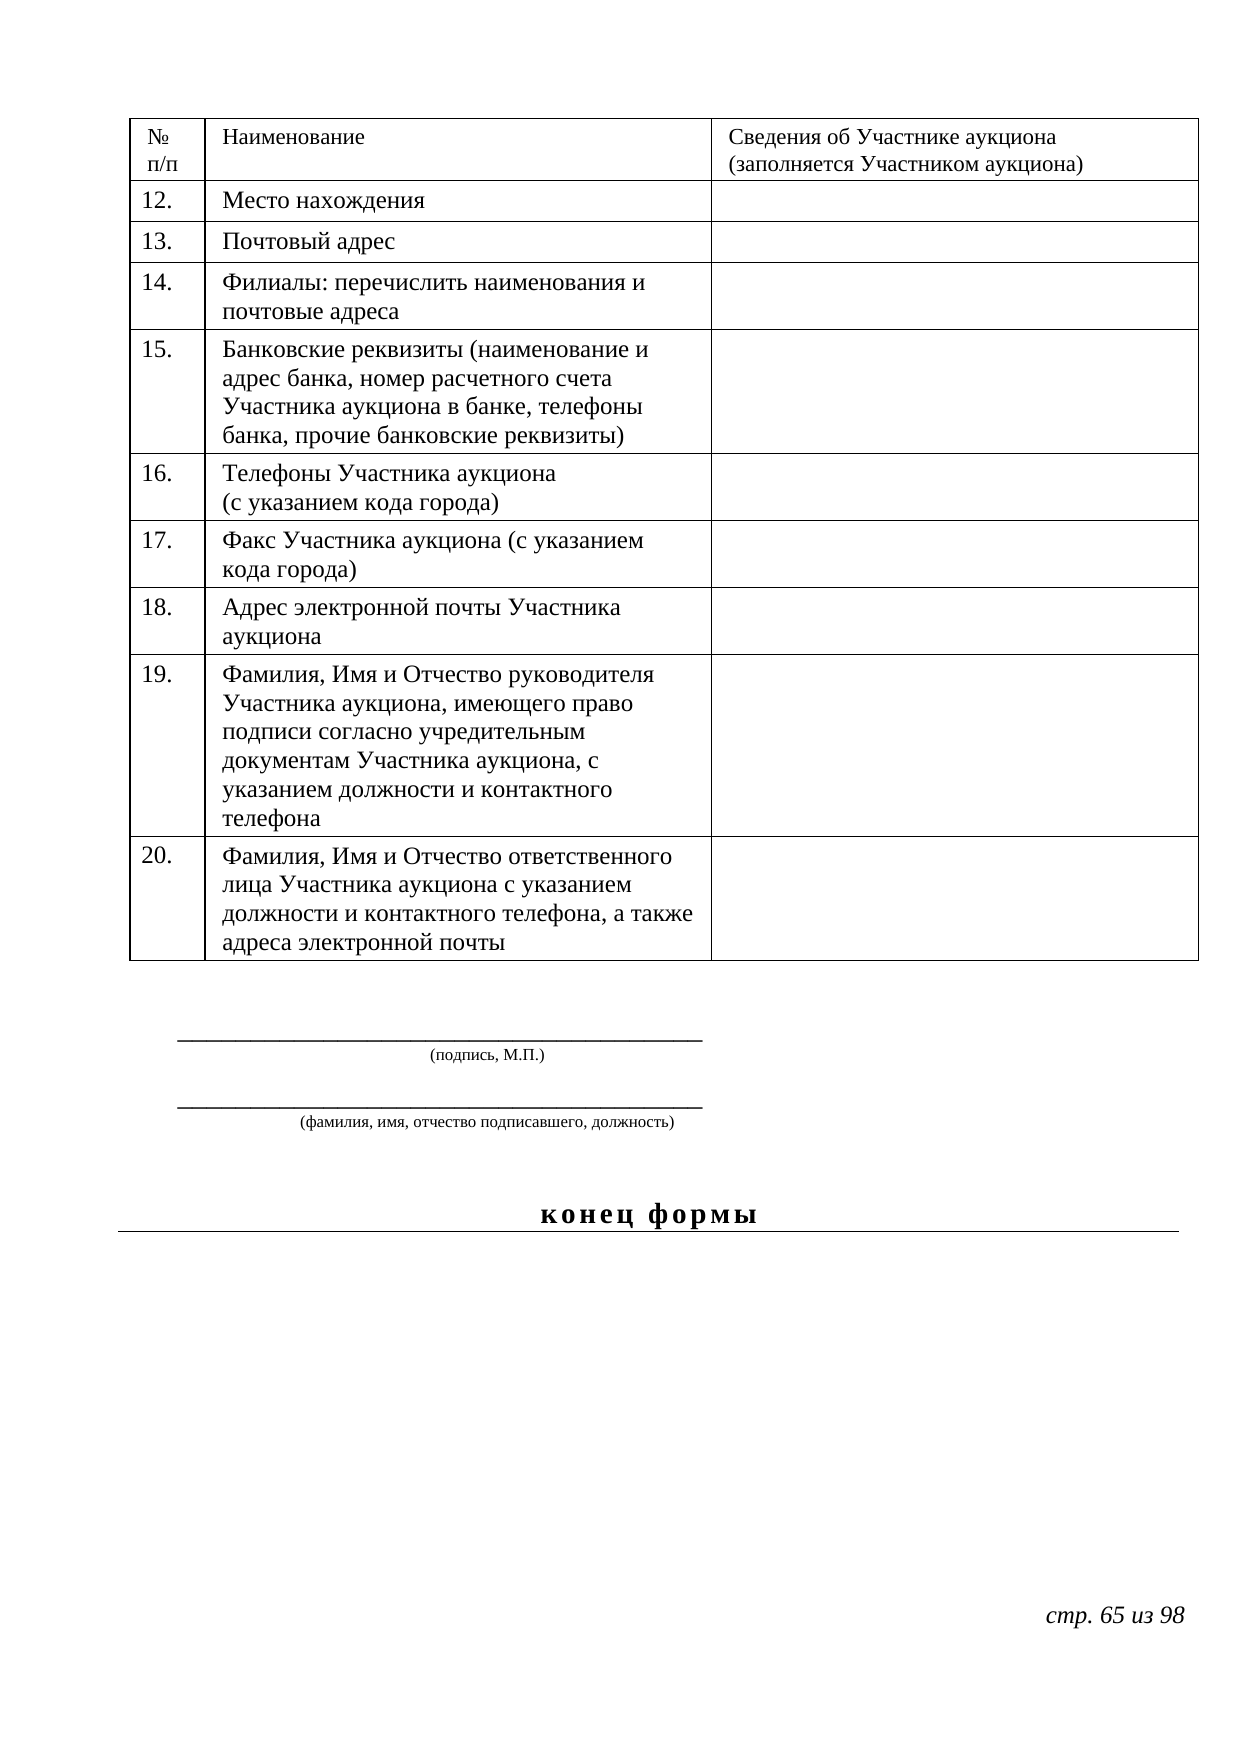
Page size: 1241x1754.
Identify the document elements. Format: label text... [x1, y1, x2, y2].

text ____________________________________ [118, 1078, 1181, 1112]
table_cell Банковские реквизиты (наименование и адрес банка, номер расчетного счета Участника аукциона в банке, телефоны банка, прочие банковские реквизиты) [206, 330, 711, 453]
table_cell [712, 588, 1198, 654]
table_cell [131, 330, 204, 453]
text (фамилия, имя, отчество подписавшего, должность) [118, 1112, 797, 1146]
table_cell [712, 330, 1198, 453]
table_cell Почтовый адрес [206, 222, 711, 262]
table_cell [131, 454, 204, 520]
table_cell Фамилия, Имя и Отчество руководителя Участника аукциона, имеющего право подписи согласно учредительным документам Участника аукциона, с указанием должности и контактного телефона [206, 655, 711, 836]
table_cell [131, 263, 204, 329]
text ____________________________________ [118, 1011, 1181, 1045]
table_cell Телефоны Участника аукциона (с указанием кода города) [206, 454, 711, 520]
table_cell [712, 181, 1198, 221]
table_cell [712, 454, 1198, 520]
table_cell [712, 837, 1198, 960]
table_cell [712, 655, 1198, 836]
table_cell [131, 222, 204, 262]
table_header Сведения об Участнике аукциона (заполняется Участником аукциона) [712, 119, 1198, 180]
table_cell [712, 263, 1198, 329]
table_cell [131, 521, 204, 587]
table_cell Филиалы: перечислить наименования и почтовые адреса [206, 263, 711, 329]
table_cell [131, 181, 204, 221]
table_header № п/п [131, 119, 204, 180]
text конец формы [118, 1196, 1179, 1231]
table_cell [131, 588, 204, 654]
table_cell [131, 837, 204, 960]
table_cell [712, 521, 1198, 587]
table_cell [131, 655, 204, 836]
table_cell Фамилия, Имя и Отчество ответственного лица Участника аукциона с указанием должности и контактного телефона, а также адреса электронной почты [206, 837, 711, 960]
table_cell Факс Участника аукциона (с указанием кода города) [206, 521, 711, 587]
table_cell Адрес электронной почты Участника аукциона [206, 588, 711, 654]
text (подпись, М.П.) [118, 1045, 797, 1078]
table_cell [712, 222, 1198, 262]
table_cell Место нахождения [206, 181, 711, 221]
table_header Наименование [206, 119, 711, 180]
